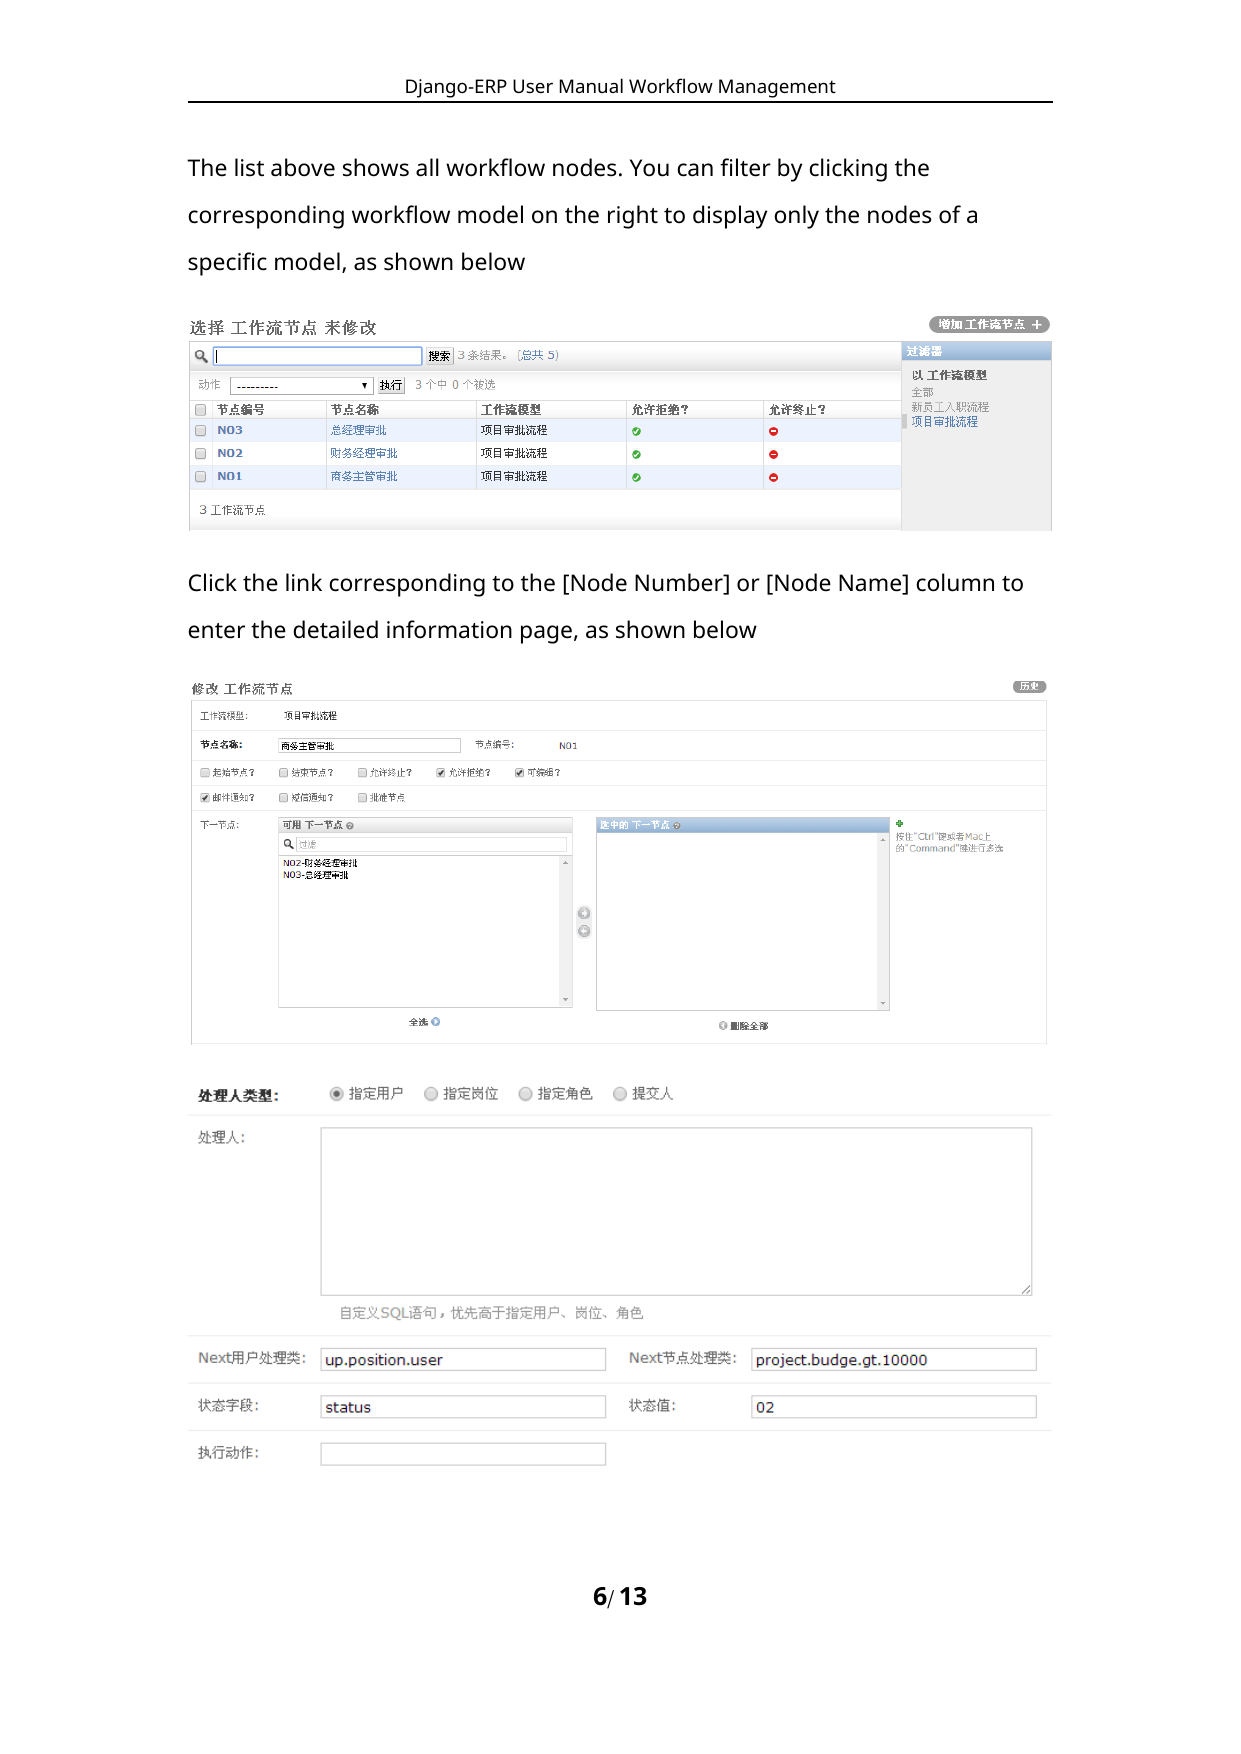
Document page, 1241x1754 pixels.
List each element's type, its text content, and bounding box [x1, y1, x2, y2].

text Click the link corresponding to the [Node Number] or [Node Name] column to enter the detailed information page, as shown below [187, 567, 1053, 645]
picture [187, 313, 1054, 531]
picture [187, 1080, 1052, 1475]
picture [187, 681, 1052, 1045]
text The list above shows all workflow nodes. You can filter by clicking the corresponding workflow model on the right to display only the nodes of a specific model, as shown below [187, 152, 1053, 277]
